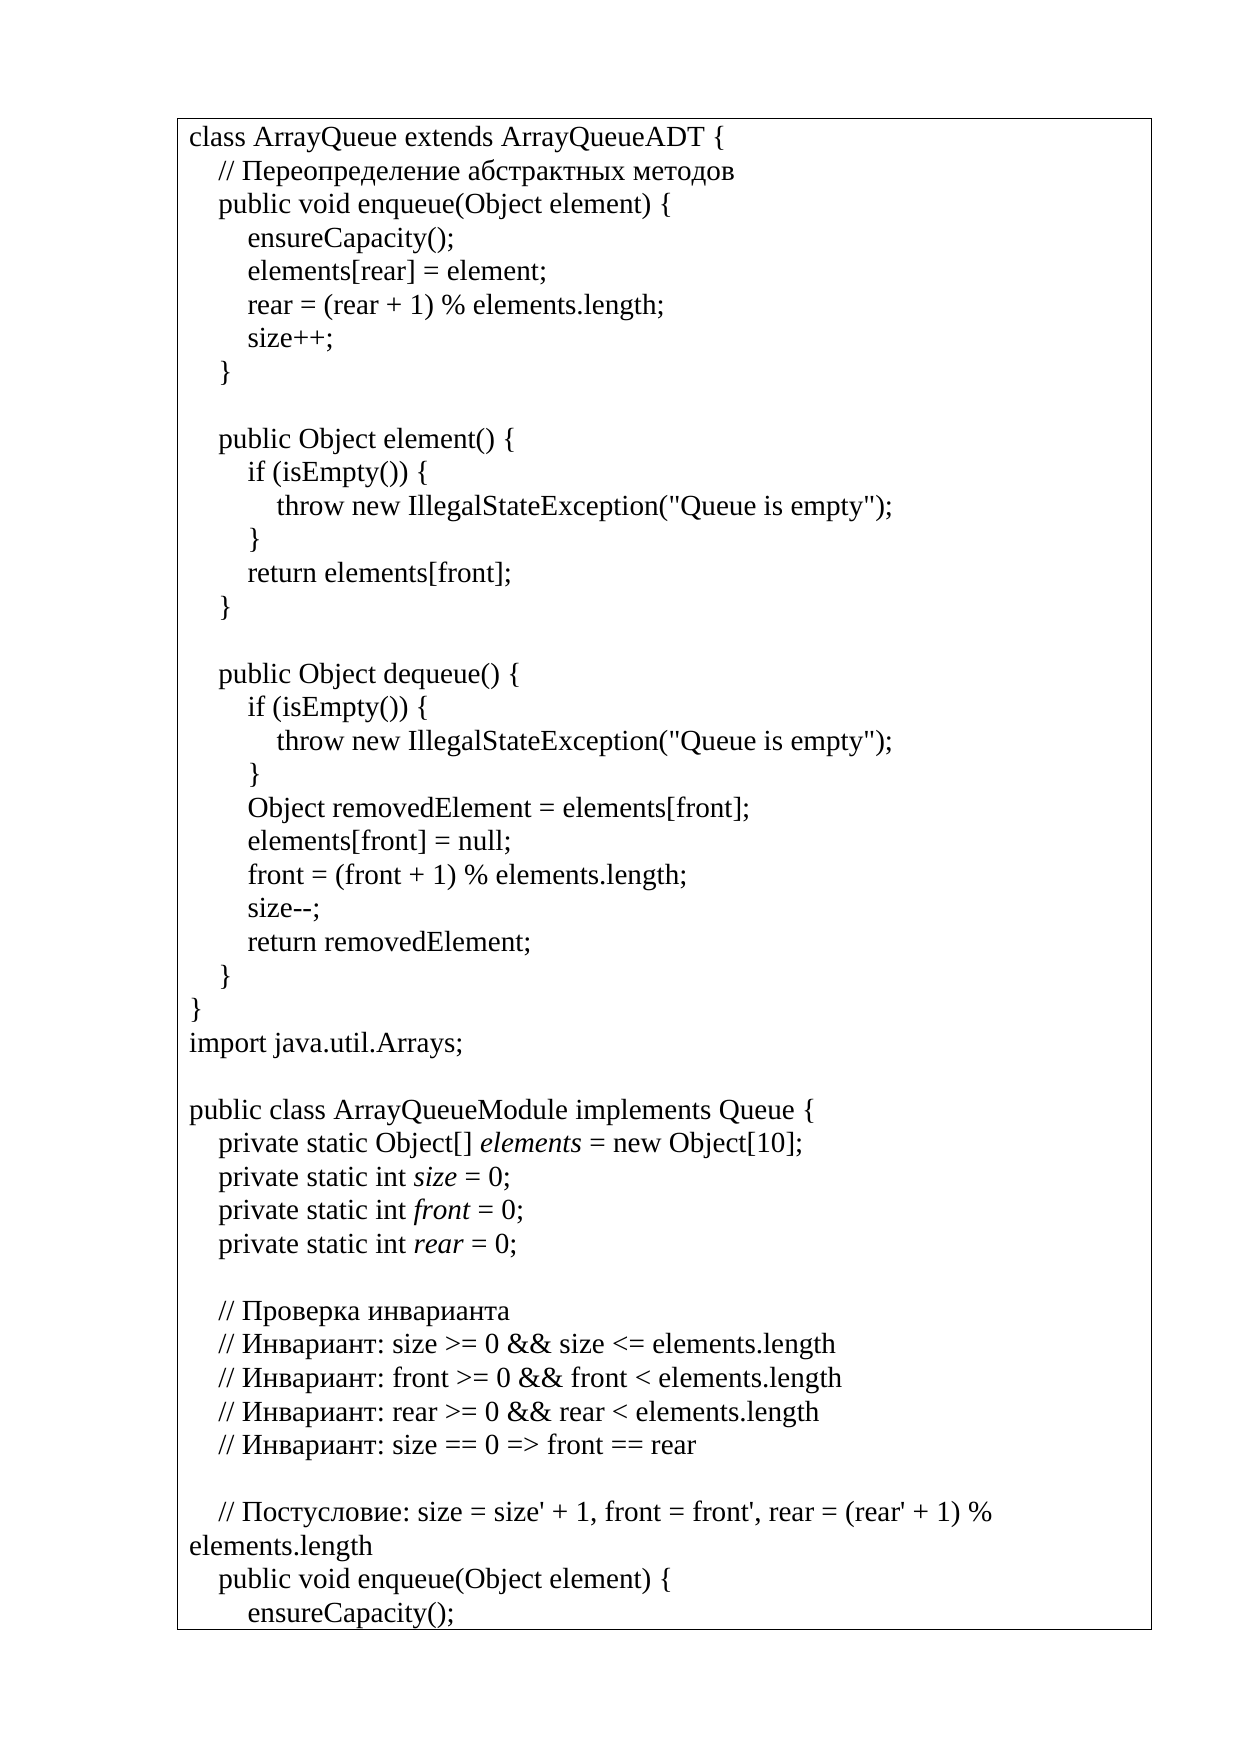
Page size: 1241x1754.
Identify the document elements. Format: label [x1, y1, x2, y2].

table_header [178, 119, 1151, 1628]
